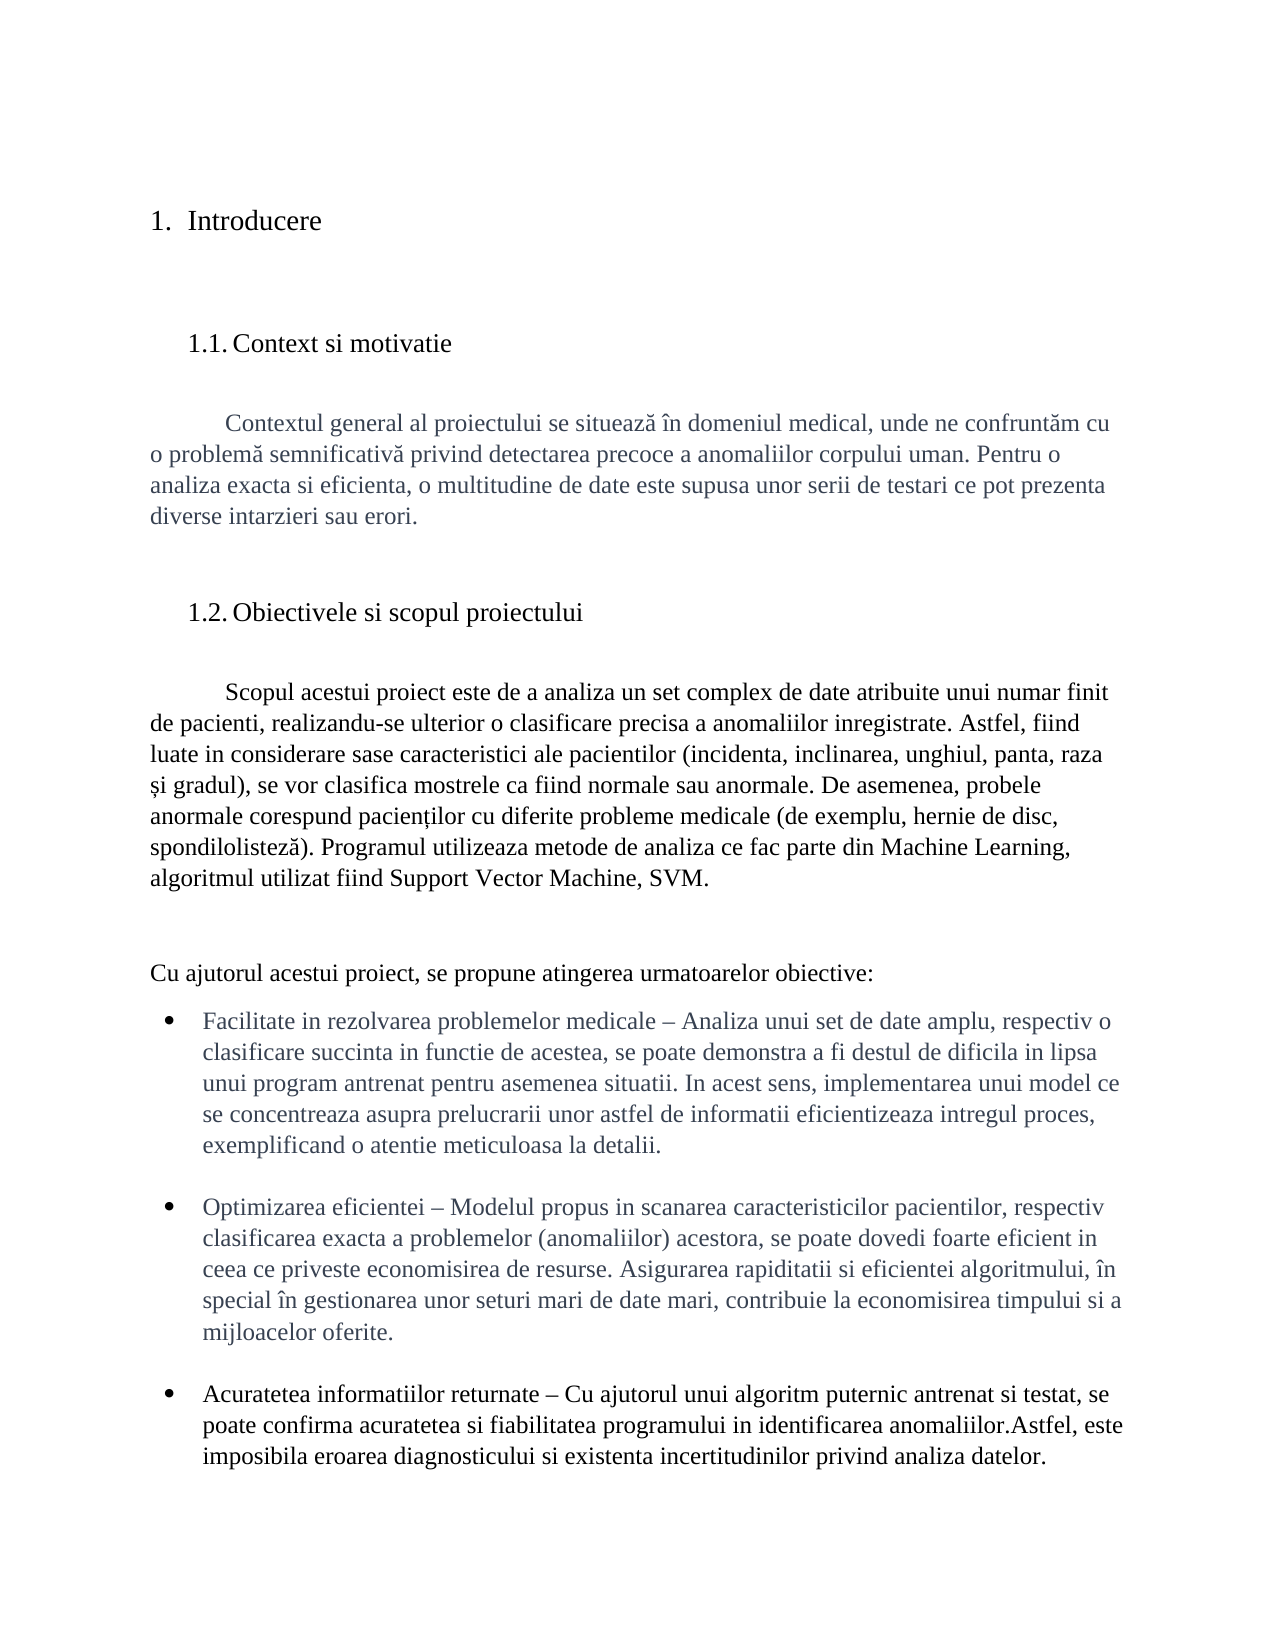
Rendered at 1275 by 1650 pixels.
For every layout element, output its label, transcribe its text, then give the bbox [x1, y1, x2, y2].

list Optimizarea eficientei – Modelul propus in scanarea caracteristicilor pacientilor, respectiv clasificarea exacta a problemelor (anomaliilor) acestora, se poate dovedi foarte eficient in ceea ce priveste economisirea de resurse. Asigurarea rapiditatii si eficientei algoritmului, în special în gestionarea unor seturi mari de date mari, contribuie la economisirea timpului si a mijloacelor oferite. [165, 1192, 1125, 1345]
subtitle Context si motivatie [187, 327, 1125, 359]
text Scopul acestui proiect este de a analiza un set complex de date atribuite unui numar finit de pacienti, realizandu-se ulterior o clasificare precisa a anomaliilor inregistrate. Astfel, fiind luate in considerare sase caracteristici ale pacientilor (incidenta, inclinarea, unghiul, panta, raza și gradul), se vor clasifica mostrele ca fiind normale sau anormale. De asemenea, probele anormale corespund pacienților cu diferite probleme medicale (de exemplu, hernie de disc, spondilolisteză). Programul utilizeaza metode de analiza ce fac parte din Machine Learning, algoritmul utilizat fiind Support Vector Machine, SVM. [150, 677, 1125, 892]
subtitle Introducere [150, 203, 1125, 237]
list Facilitate in rezolvarea problemelor medicale – Analiza unui set de date amplu, respectiv o clasificare succinta in functie de acestea, se poate demonstra a fi destul de dificila in lipsa unui program antrenat pentru asemenea situatii. In acest sens, implementarea unui model ce se concentreaza asupra prelucrarii unor astfel de informatii eficientizeaza intregul proces, exemplificand o atentie meticuloasa la detalii. [165, 1006, 1125, 1159]
subtitle Obiectivele si scopul proiectului [187, 596, 1125, 628]
text Contextul general al proiectului se situează în domeniul medical, unde ne confruntăm cu o problemă semnificativă privind detectarea precoce a anomaliilor corpului uman. Pentru o analiza exacta si eficienta, o multitudine de date este supusa unor serii de testari ce pot prezenta diverse intarzieri sau erori. [150, 408, 1125, 530]
list Acuratetea informatiilor returnate – Cu ajutorul unui algoritm puternic antrenat si testat, se poate confirma acuratetea si fiabilitatea programului in identificarea anomaliilor.Astfel, este imposibila eroarea diagnosticului si existenta incertitudinilor privind analiza datelor. [165, 1379, 1125, 1469]
text Cu ajutorul acestui proiect, se propune atingerea urmatoarelor obiective: [150, 958, 1125, 987]
